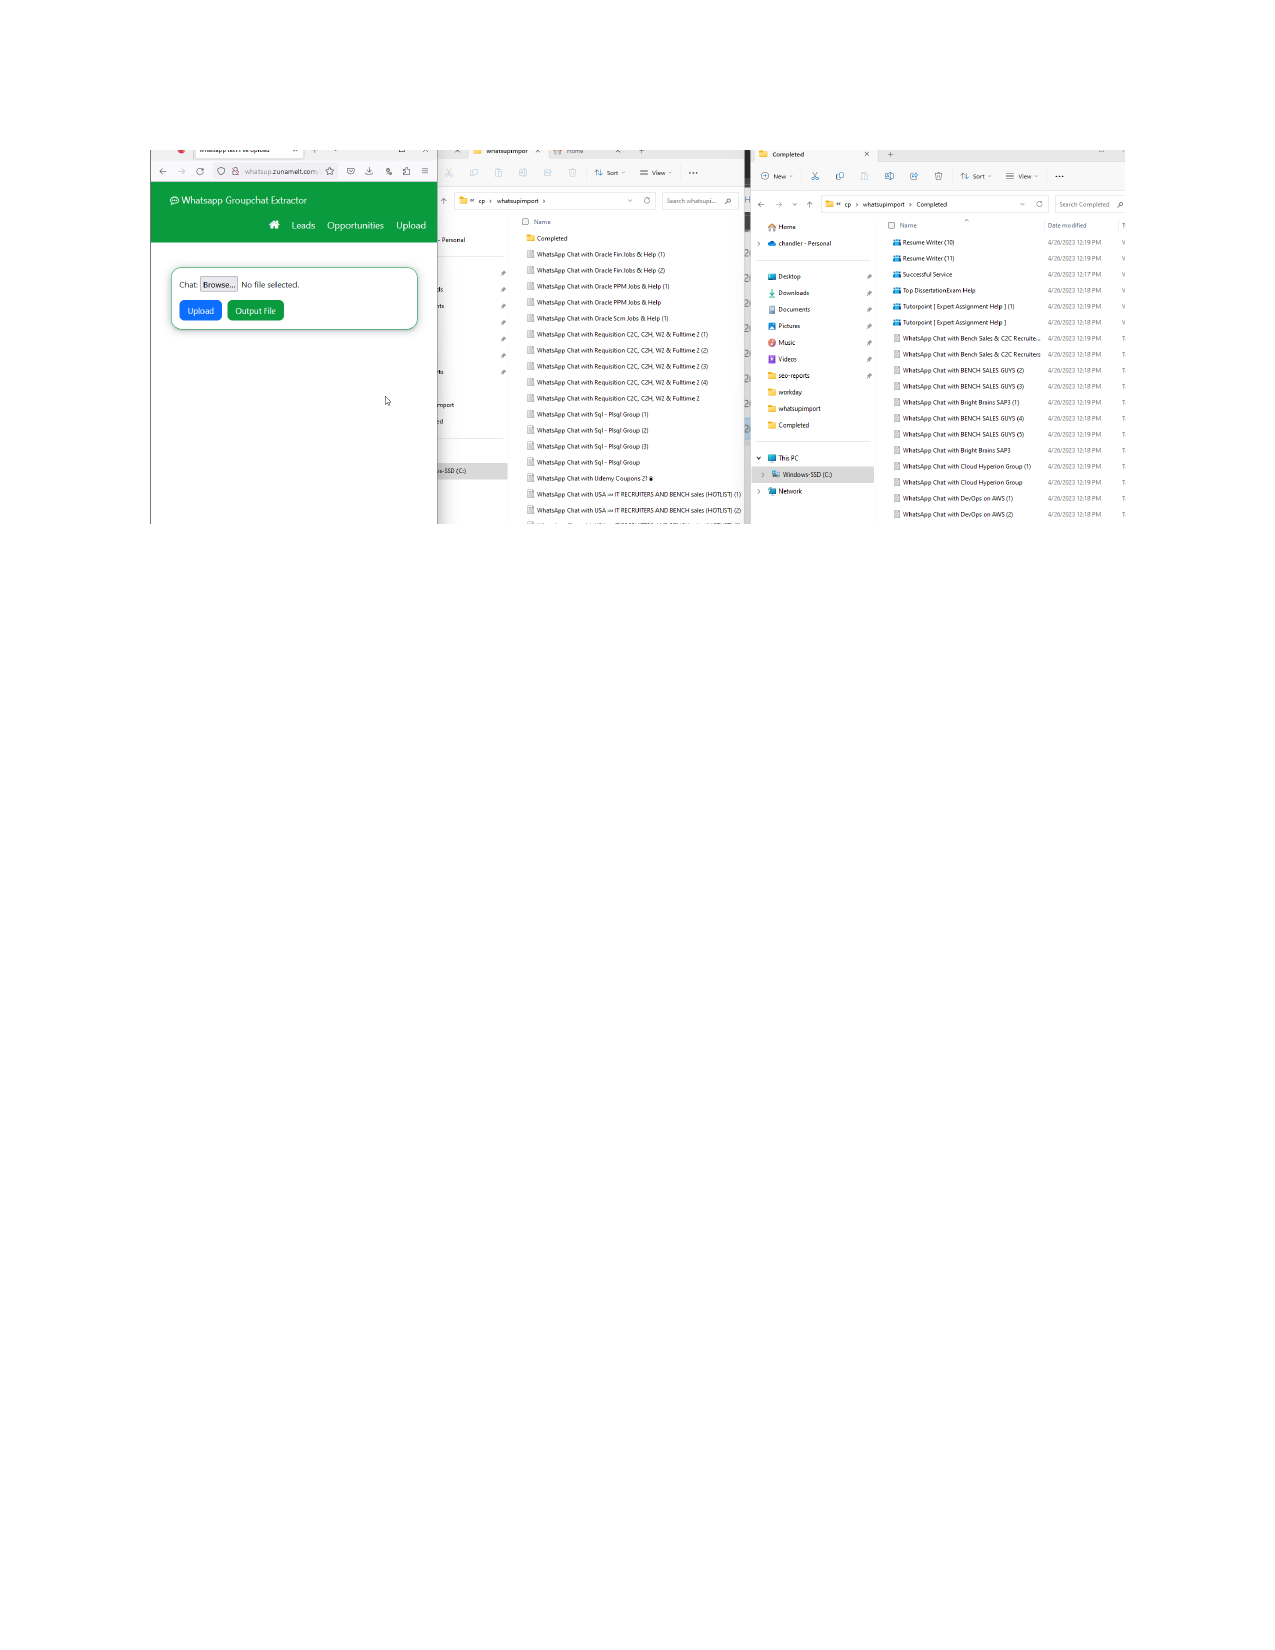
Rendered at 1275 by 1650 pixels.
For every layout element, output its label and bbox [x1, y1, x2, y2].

picture [150, 150, 1125, 524]
